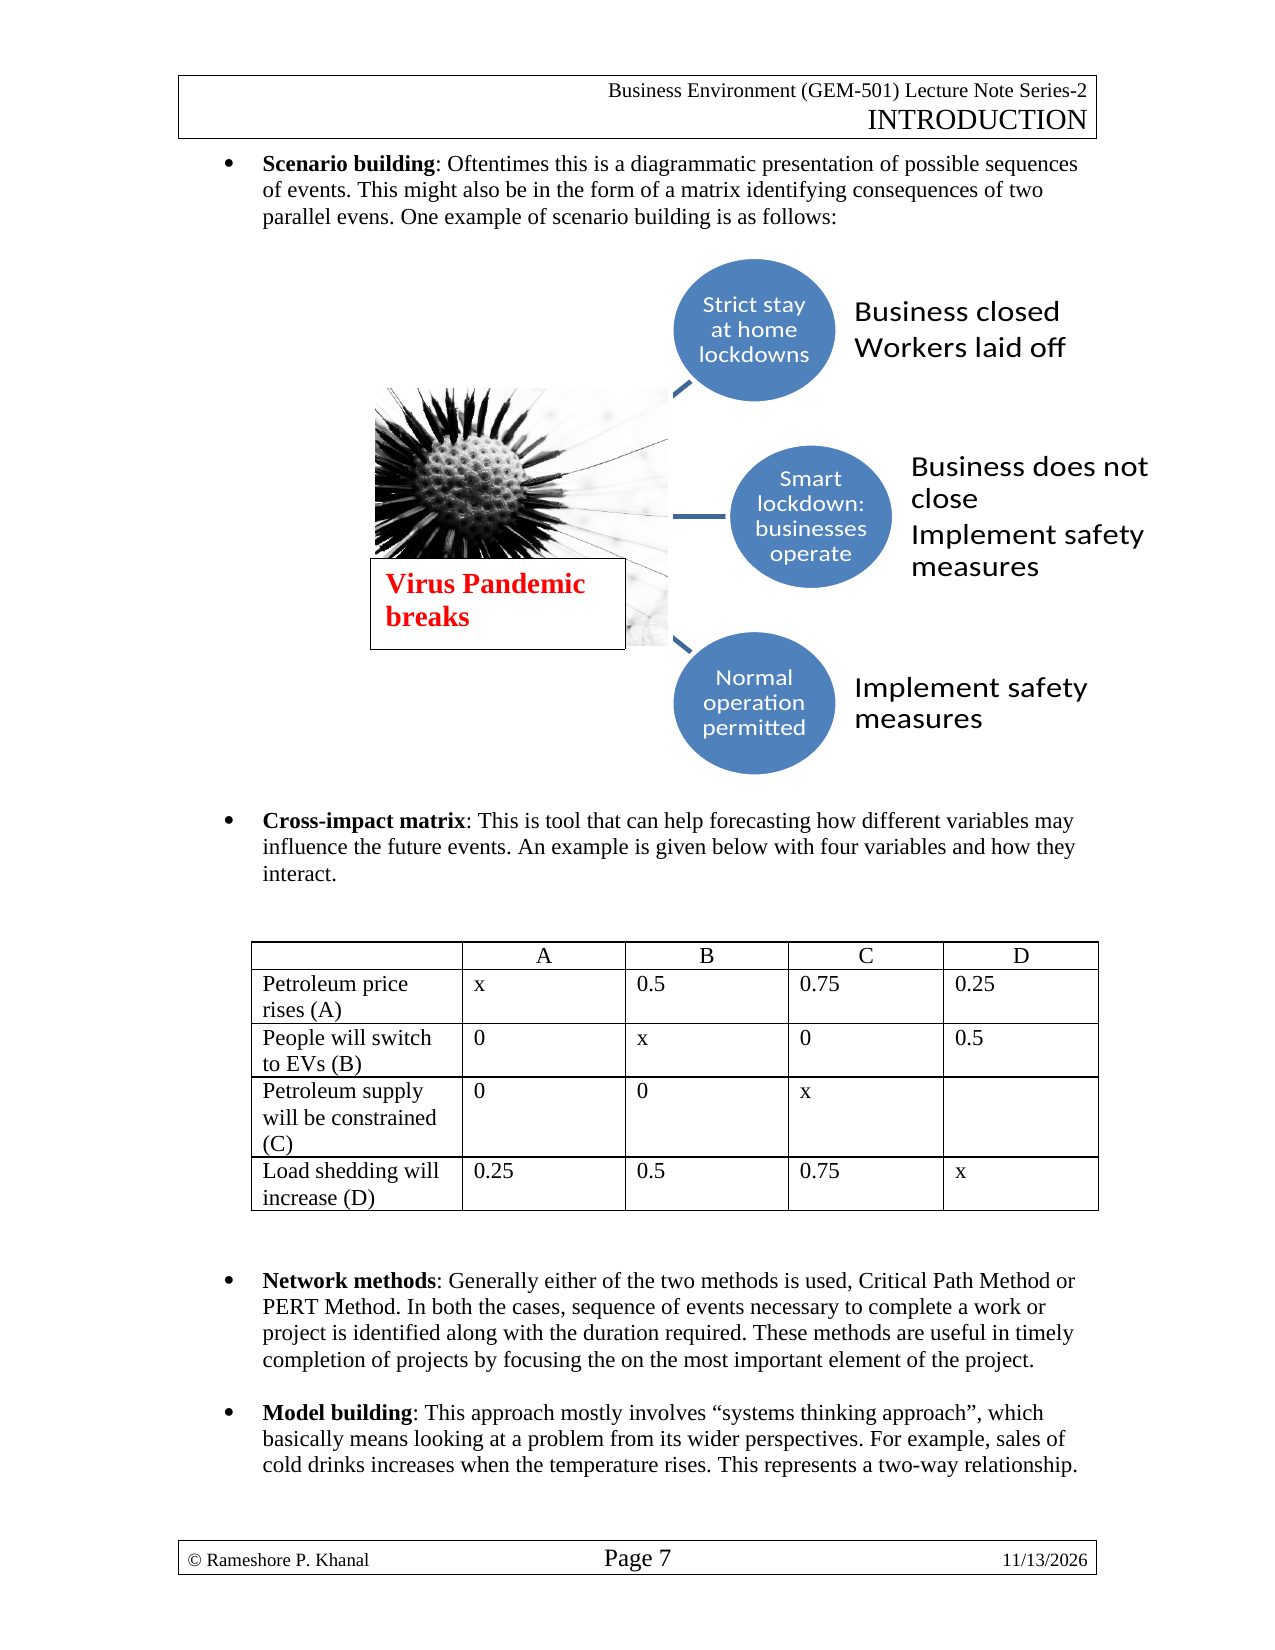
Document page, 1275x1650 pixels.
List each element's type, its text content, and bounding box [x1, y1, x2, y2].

table_cell [944, 1078, 1098, 1156]
table_cell x [789, 1078, 943, 1156]
table_header B [626, 943, 788, 969]
table_cell x [626, 1024, 788, 1076]
list Cross-impact matrix: This is tool that can help forecasting how different variables may influence the future events. An example is given below with four variables and how they interact. [225, 807, 1087, 886]
table_cell Load shedding will increase (D) [252, 1158, 462, 1210]
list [225, 1398, 1087, 1478]
table_cell 0.5 [626, 970, 788, 1023]
table_cell People will switch to EVs (B) [252, 1024, 462, 1076]
table_cell Petroleum supply will be constrained (C) [252, 1078, 462, 1156]
table_cell 0 [626, 1078, 788, 1156]
table_cell 0.25 [463, 1158, 625, 1210]
table_header D [944, 943, 1098, 969]
table_cell 0.75 [789, 970, 943, 1023]
table_cell x [944, 1158, 1098, 1210]
table_cell 0.25 [944, 970, 1098, 1023]
picture [375, 388, 668, 646]
list Network methods: Generally either of the two methods is used, Critical Path Method or PERT Method. In both the cases, sequence of events necessary to complete a work or project is identified along with the duration required. These methods are useful in timely completion of projects by focusing the on the most important element of the project. [225, 1267, 1087, 1372]
table_header [252, 943, 462, 969]
table_cell 0 [463, 1078, 625, 1156]
table_cell 0.5 [626, 1158, 788, 1210]
table_cell 0.75 [789, 1158, 943, 1210]
table_cell 0 [463, 1024, 625, 1076]
table_cell Petroleum price rises (A) [252, 970, 462, 1023]
table_cell x [463, 970, 625, 1023]
table_cell 0 [789, 1024, 943, 1076]
table_cell 0.5 [944, 1024, 1098, 1076]
table_header A [463, 943, 625, 969]
table_header C [789, 943, 943, 969]
list Scenario building: Oftentimes this is a diagrammatic presentation of possible sequences of events. This might also be in the form of a matrix identifying consequences of two parallel evens. One example of scenario building is as follows: [225, 150, 1087, 229]
